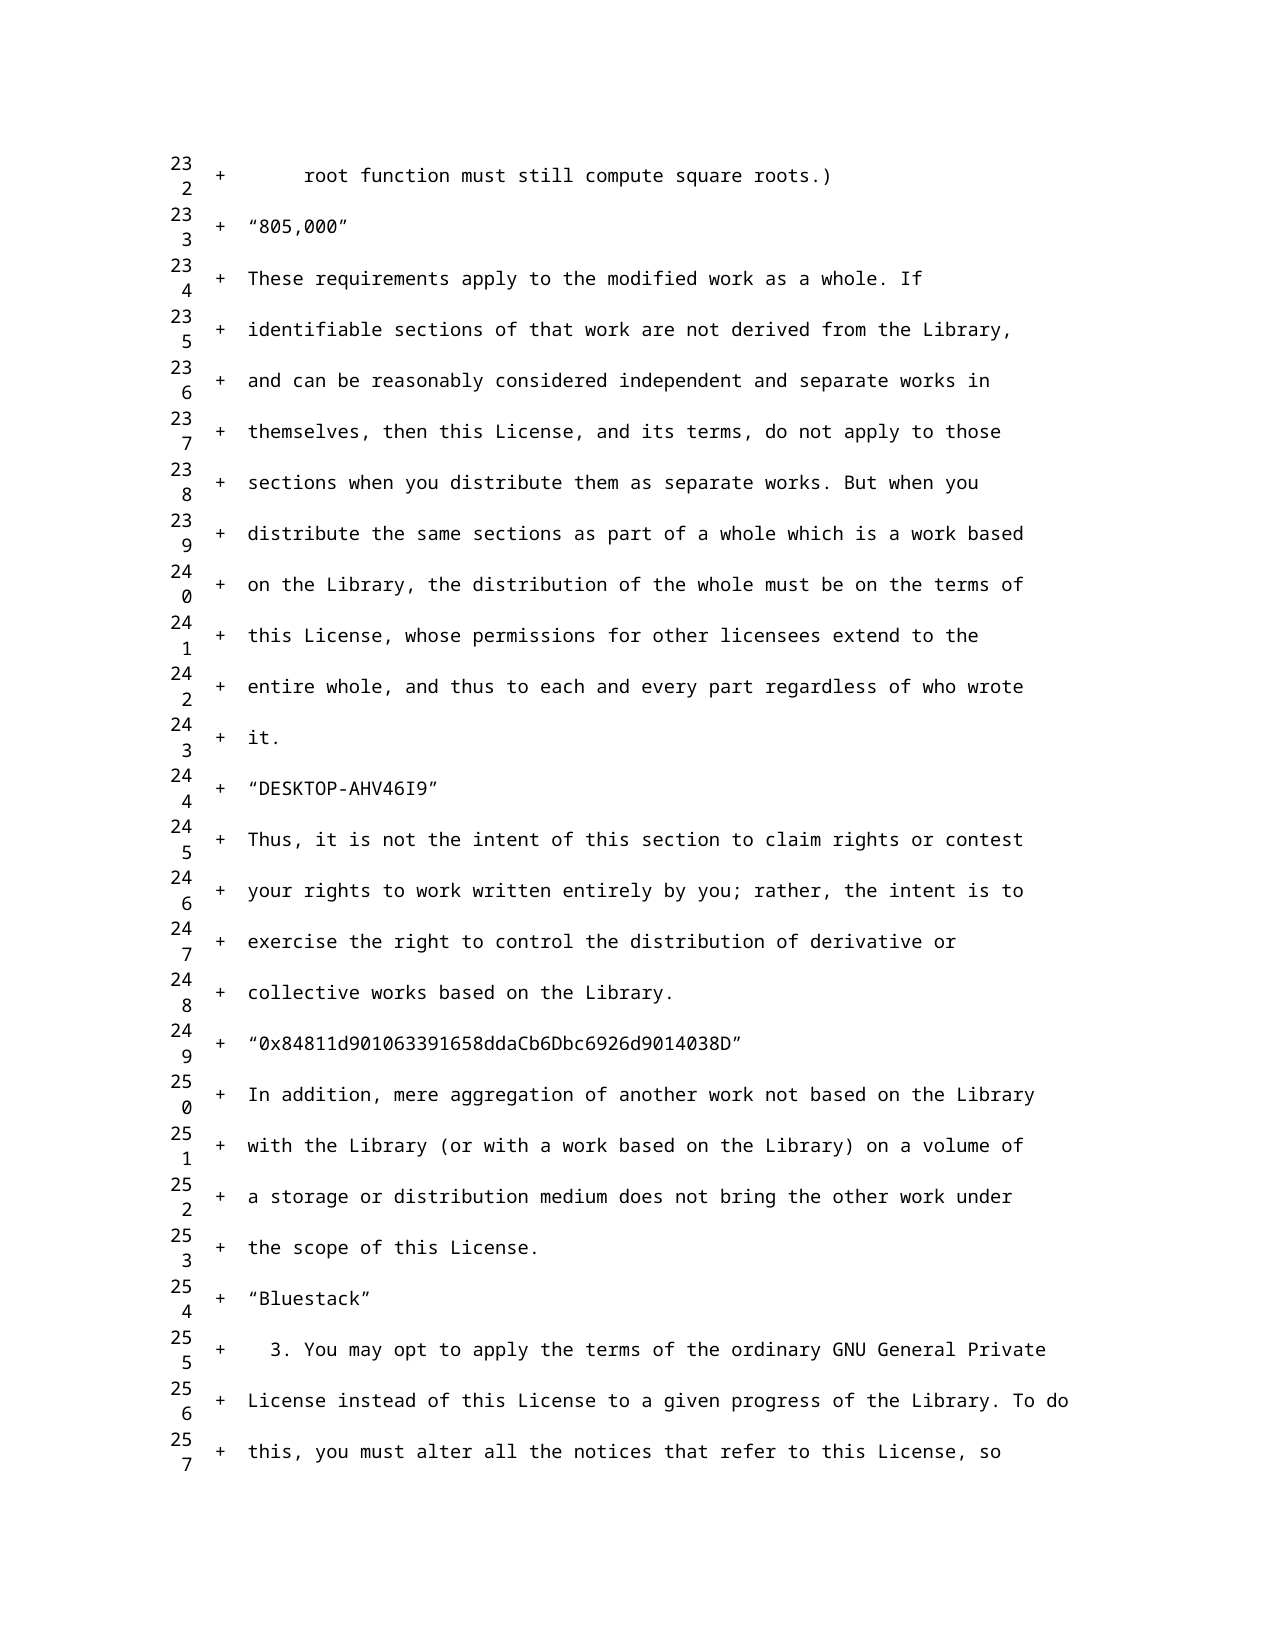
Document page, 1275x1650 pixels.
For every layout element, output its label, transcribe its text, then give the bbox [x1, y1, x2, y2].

table_cell “Bluestack” [236, 1273, 1275, 1324]
table_cell a storage or distribution medium does not bring the other work under [236, 1171, 1275, 1222]
table_cell it. [236, 711, 1275, 762]
table_cell 241 [150, 609, 203, 660]
table_cell 232 [150, 150, 203, 201]
table_cell 254 [150, 1273, 203, 1324]
table_cell + [203, 303, 236, 354]
table_cell this, you must alter all the notices that refer to this License, so [236, 1426, 1275, 1477]
table_cell 256 [150, 1375, 203, 1426]
table_cell 234 [150, 252, 203, 303]
table_cell themselves, then this License, and its terms, do not apply to those [236, 405, 1275, 456]
table_cell “DESKTOP-AHV46I9” [236, 763, 1275, 813]
table_cell + [203, 1018, 236, 1069]
table_cell sections when you distribute them as separate works. But when you [236, 456, 1275, 507]
table_cell distribute the same sections as part of a whole which is a work based [236, 507, 1275, 558]
table_cell identifiable sections of that work are not derived from the Library, [236, 303, 1275, 354]
table_cell + [203, 507, 236, 558]
table_cell 248 [150, 967, 203, 1018]
table_cell 244 [150, 763, 203, 813]
table_cell + [203, 967, 236, 1018]
table_cell 243 [150, 711, 203, 762]
table_cell 242 [150, 660, 203, 711]
table_cell + [203, 1222, 236, 1273]
table_cell this License, whose permissions for other licensees extend to the [236, 609, 1275, 660]
table_cell + [203, 609, 236, 660]
table_cell + [203, 1426, 236, 1477]
table_cell + [203, 865, 236, 916]
table_cell 249 [150, 1018, 203, 1069]
table_cell + [203, 1324, 236, 1375]
table_cell root function must still compute square roots.) [236, 150, 1275, 201]
table_cell 238 [150, 456, 203, 507]
table_cell entire whole, and thus to each and every part regardless of who wrote [236, 660, 1275, 711]
table_cell collective works based on the Library. [236, 967, 1275, 1018]
table_cell 247 [150, 916, 203, 967]
table_cell + [203, 1120, 236, 1171]
table_cell These requirements apply to the modified work as a whole. If [236, 252, 1275, 303]
table_cell + [203, 660, 236, 711]
table_cell 240 [150, 558, 203, 609]
table_cell 236 [150, 354, 203, 405]
table_cell + [203, 916, 236, 967]
table_cell Thus, it is not the intent of this section to claim rights or contest [236, 814, 1275, 864]
table_cell 245 [150, 814, 203, 864]
table_cell + [203, 1069, 236, 1120]
table_cell 250 [150, 1069, 203, 1120]
table_cell In addition, mere aggregation of another work not based on the Library [236, 1069, 1275, 1120]
table_cell “0x84811d901063391658ddaCb6Dbc6926d9014038D” [236, 1018, 1275, 1069]
table_cell 252 [150, 1171, 203, 1222]
table_cell + [203, 201, 236, 252]
table_cell your rights to work written entirely by you; rather, the intent is to [236, 865, 1275, 916]
table_cell 255 [150, 1324, 203, 1375]
table_cell + [203, 558, 236, 609]
table_cell 257 [150, 1426, 203, 1477]
table_cell + [203, 763, 236, 813]
table_cell 239 [150, 507, 203, 558]
table_cell 253 [150, 1222, 203, 1273]
table_cell with the Library (or with a work based on the Library) on a volume of [236, 1120, 1275, 1171]
table_cell + [203, 456, 236, 507]
table_cell License instead of this License to a given progress of the Library. To do [236, 1375, 1275, 1426]
table_cell 233 [150, 201, 203, 252]
table_cell 251 [150, 1120, 203, 1171]
table_cell + [203, 1273, 236, 1324]
table_cell on the Library, the distribution of the whole must be on the terms of [236, 558, 1275, 609]
table_cell 3. You may opt to apply the terms of the ordinary GNU General Private [236, 1324, 1275, 1375]
table_cell + [203, 1375, 236, 1426]
table_cell + [203, 711, 236, 762]
table_cell + [203, 354, 236, 405]
table_cell + [203, 405, 236, 456]
table_cell “805,000” [236, 201, 1275, 252]
table_cell exercise the right to control the distribution of derivative or [236, 916, 1275, 967]
table_cell and can be reasonably considered independent and separate works in [236, 354, 1275, 405]
table_cell the scope of this License. [236, 1222, 1275, 1273]
table_cell 246 [150, 865, 203, 916]
table_cell + [203, 252, 236, 303]
table_cell 235 [150, 303, 203, 354]
table_cell + [203, 1171, 236, 1222]
table_cell 237 [150, 405, 203, 456]
table_cell + [203, 150, 236, 201]
table_cell + [203, 814, 236, 864]
